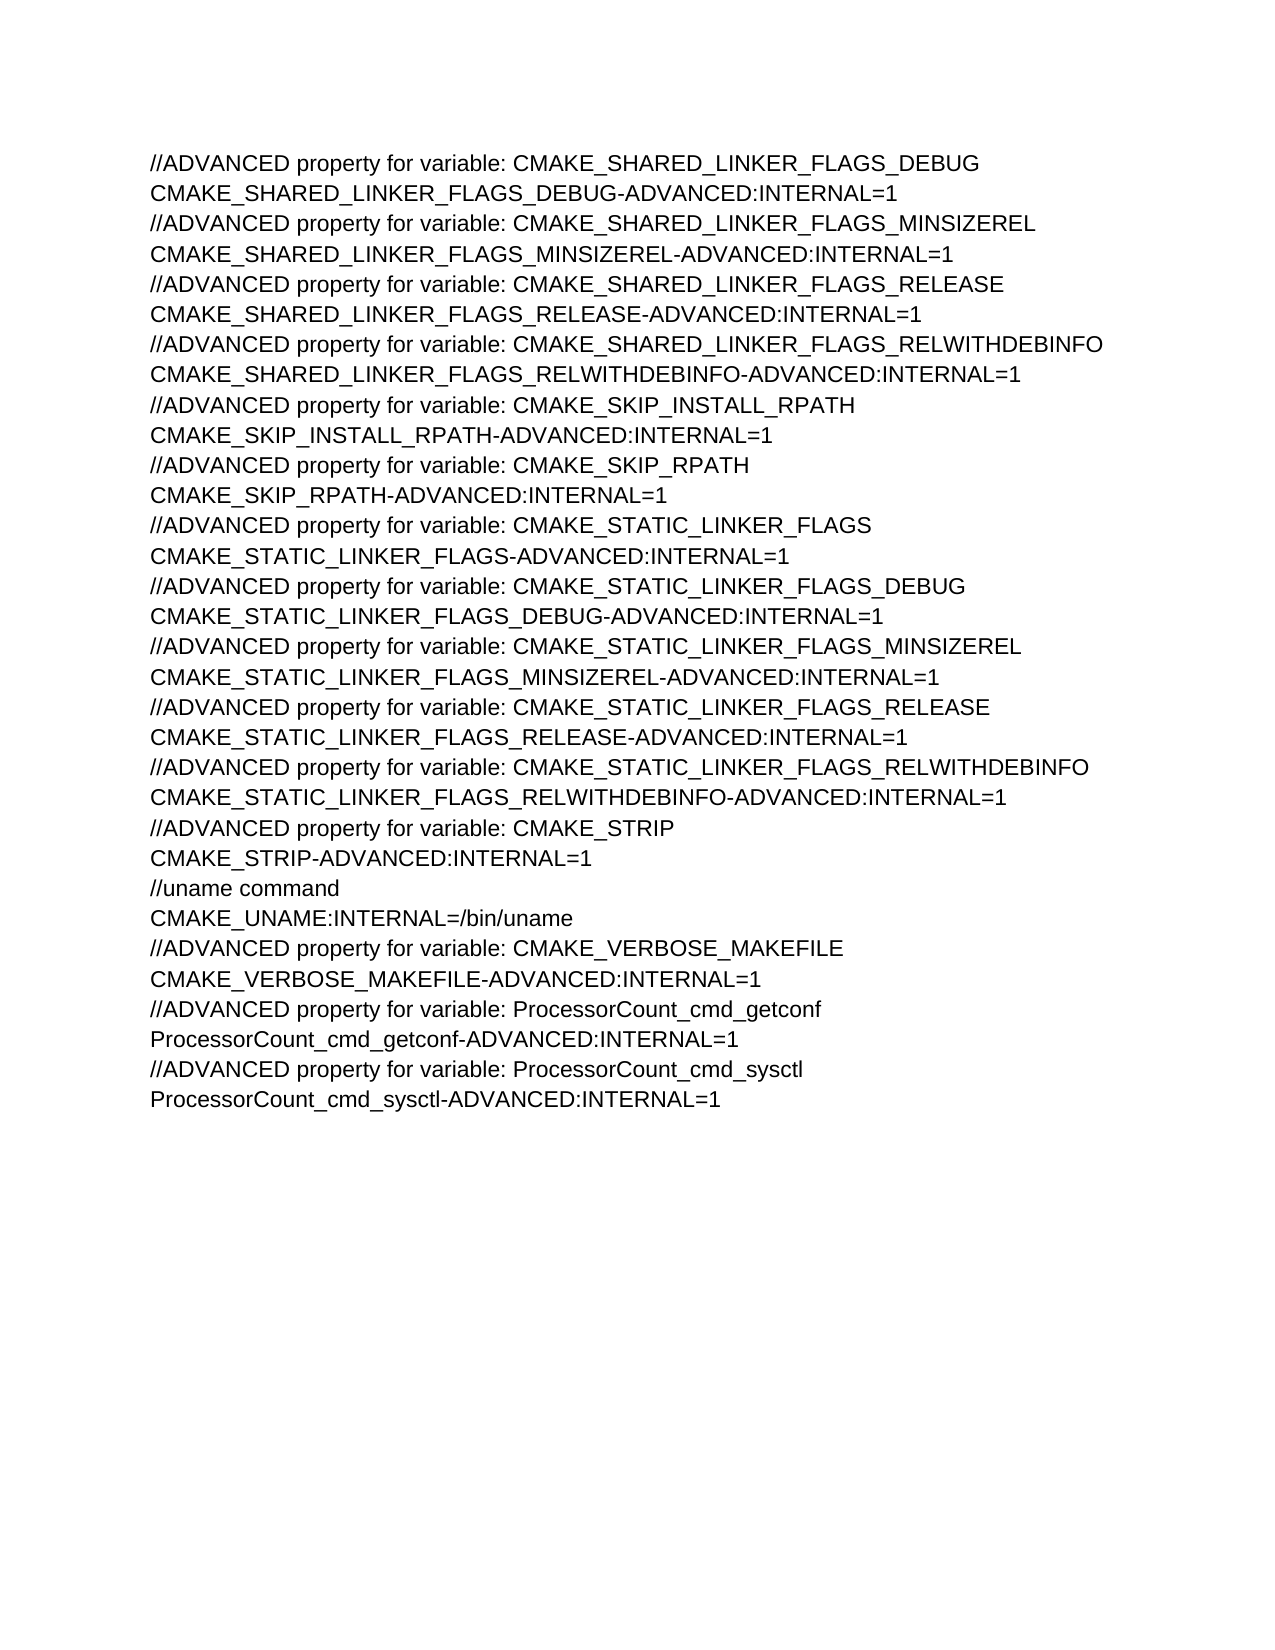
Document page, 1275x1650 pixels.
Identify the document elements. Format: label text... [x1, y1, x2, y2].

text CMAKE_SHARED_LINKER_FLAGS_MINSIZEREL-ADVANCED:INTERNAL=1 [150, 241, 1125, 267]
text ProcessorCount_cmd_sysctl-ADVANCED:INTERNAL=1 [150, 1086, 1125, 1113]
text //ADVANCED property for variable: CMAKE_SKIP_INSTALL_RPATH [150, 392, 1125, 418]
text //ADVANCED property for variable: CMAKE_SHARED_LINKER_FLAGS_RELEASE [150, 271, 1125, 297]
text //ADVANCED property for variable: CMAKE_STATIC_LINKER_FLAGS_RELWITHDEBINFO [150, 754, 1125, 781]
text CMAKE_STATIC_LINKER_FLAGS_RELEASE-ADVANCED:INTERNAL=1 [150, 724, 1125, 750]
text CMAKE_SKIP_INSTALL_RPATH-ADVANCED:INTERNAL=1 [150, 422, 1125, 448]
text CMAKE_STATIC_LINKER_FLAGS-ADVANCED:INTERNAL=1 [150, 543, 1125, 569]
text //ADVANCED property for variable: CMAKE_SHARED_LINKER_FLAGS_MINSIZEREL [150, 210, 1125, 237]
text //uname command [150, 875, 1125, 901]
text //ADVANCED property for variable: CMAKE_SHARED_LINKER_FLAGS_DEBUG [150, 150, 1125, 176]
text //ADVANCED property for variable: CMAKE_SHARED_LINKER_FLAGS_RELWITHDEBINFO [150, 331, 1125, 358]
text //ADVANCED property for variable: ProcessorCount_cmd_getconf [150, 996, 1125, 1022]
text CMAKE_STATIC_LINKER_FLAGS_RELWITHDEBINFO-ADVANCED:INTERNAL=1 [150, 784, 1125, 811]
text CMAKE_SHARED_LINKER_FLAGS_RELWITHDEBINFO-ADVANCED:INTERNAL=1 [150, 361, 1125, 388]
text //ADVANCED property for variable: CMAKE_STRIP [150, 814, 1125, 841]
text CMAKE_STATIC_LINKER_FLAGS_DEBUG-ADVANCED:INTERNAL=1 [150, 603, 1125, 629]
text //ADVANCED property for variable: CMAKE_STATIC_LINKER_FLAGS [150, 512, 1125, 539]
text CMAKE_STATIC_LINKER_FLAGS_MINSIZEREL-ADVANCED:INTERNAL=1 [150, 663, 1125, 690]
text //ADVANCED property for variable: ProcessorCount_cmd_sysctl [150, 1056, 1125, 1083]
text CMAKE_VERBOSE_MAKEFILE-ADVANCED:INTERNAL=1 [150, 966, 1125, 992]
text CMAKE_SHARED_LINKER_FLAGS_RELEASE-ADVANCED:INTERNAL=1 [150, 301, 1125, 327]
text CMAKE_SHARED_LINKER_FLAGS_DEBUG-ADVANCED:INTERNAL=1 [150, 180, 1125, 207]
text CMAKE_UNAME:INTERNAL=/bin/uname [150, 905, 1125, 932]
text CMAKE_SKIP_RPATH-ADVANCED:INTERNAL=1 [150, 482, 1125, 509]
text ProcessorCount_cmd_getconf-ADVANCED:INTERNAL=1 [150, 1026, 1125, 1052]
text CMAKE_STRIP-ADVANCED:INTERNAL=1 [150, 845, 1125, 871]
text //ADVANCED property for variable: CMAKE_VERBOSE_MAKEFILE [150, 935, 1125, 962]
text //ADVANCED property for variable: CMAKE_STATIC_LINKER_FLAGS_RELEASE [150, 694, 1125, 720]
text //ADVANCED property for variable: CMAKE_SKIP_RPATH [150, 452, 1125, 478]
text //ADVANCED property for variable: CMAKE_STATIC_LINKER_FLAGS_MINSIZEREL [150, 633, 1125, 660]
text //ADVANCED property for variable: CMAKE_STATIC_LINKER_FLAGS_DEBUG [150, 573, 1125, 599]
